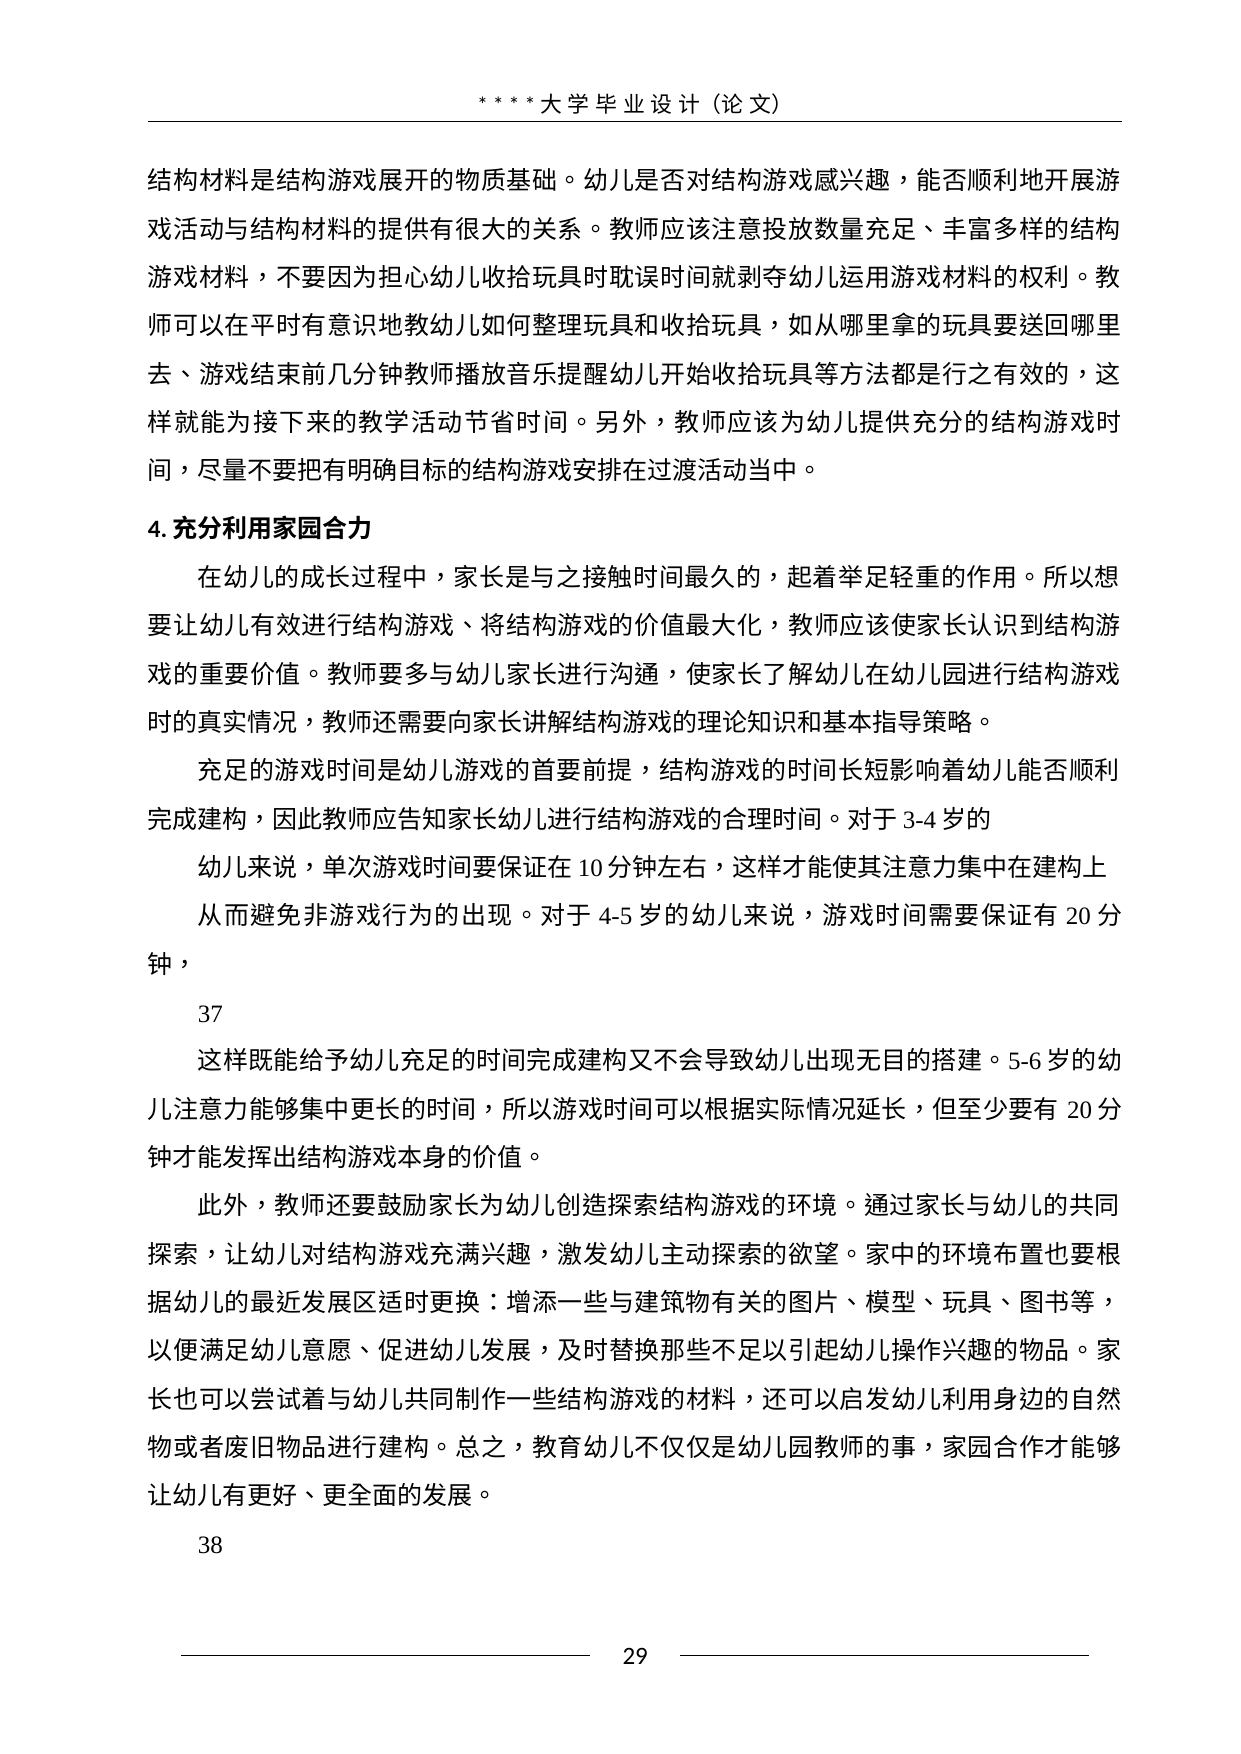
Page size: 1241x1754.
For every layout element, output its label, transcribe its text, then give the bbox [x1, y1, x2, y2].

text 此外，教师还要鼓励家长为幼儿创造探索结构游戏的环境。通过家长与幼儿的共同探索，让幼儿对结构游戏充满兴趣，激发幼儿主动探索的欲望。家中的环境布置也要根据幼儿的最近发展区适时更换：增添一些与建筑物有关的图片、模型、玩具、图书等，以便满足幼儿意愿、促进幼儿发展，及时替换那些不足以引起幼儿操作兴趣的物品。家长也可以尝试着与幼儿共同制作一些结构游戏的材料，还可以启发幼儿利用身边的自然物或者废旧物品进行建构。总之，教育幼儿不仅仅是幼儿园教师的事，家园合作才能够让幼儿有更好、更全面的发展。 [148, 1173, 1122, 1511]
subtitle 4. 充分利用家园合力 [148, 510, 1122, 544]
text 充足的游戏时间是幼儿游戏的首要前提，结构游戏的时间长短影响着幼儿能否顺利完成建构，因此教师应告知家长幼儿进行结构游戏的合理时间。对于3-4岁的 [148, 738, 1122, 834]
text 这样既能给予幼儿充足的时间完成建构又不会导致幼儿出现无目的搭建。5-6岁的幼儿注意力能够集中更长的时间，所以游戏时间可以根据实际情况延长，但至少要有20分钟才能发挥出结构游戏本身的价值。 [148, 1028, 1122, 1173]
text 在幼儿的成长过程中，家长是与之接触时间最久的，起着举足轻重的作用。所以想要让幼儿有效进行结构游戏、将结构游戏的价值最大化，教师应该使家长认识到结构游戏的重要价值。教师要多与幼儿家长进行沟通，使家长了解幼儿在幼儿园进行结构游戏时的真实情况，教师还需要向家长讲解结构游戏的理论知识和基本指导策略。 [148, 544, 1122, 738]
text 37 [148, 979, 1122, 1028]
text 从而避免非游戏行为的出现。对于4-5岁的幼儿来说，游戏时间需要保证有20分钟， [148, 883, 1122, 979]
text 幼儿来说，单次游戏时间要保证在10分钟左右，这样才能使其注意力集中在建构上 [148, 834, 1122, 883]
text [148, 148, 1122, 486]
text 38 [148, 1511, 1122, 1559]
